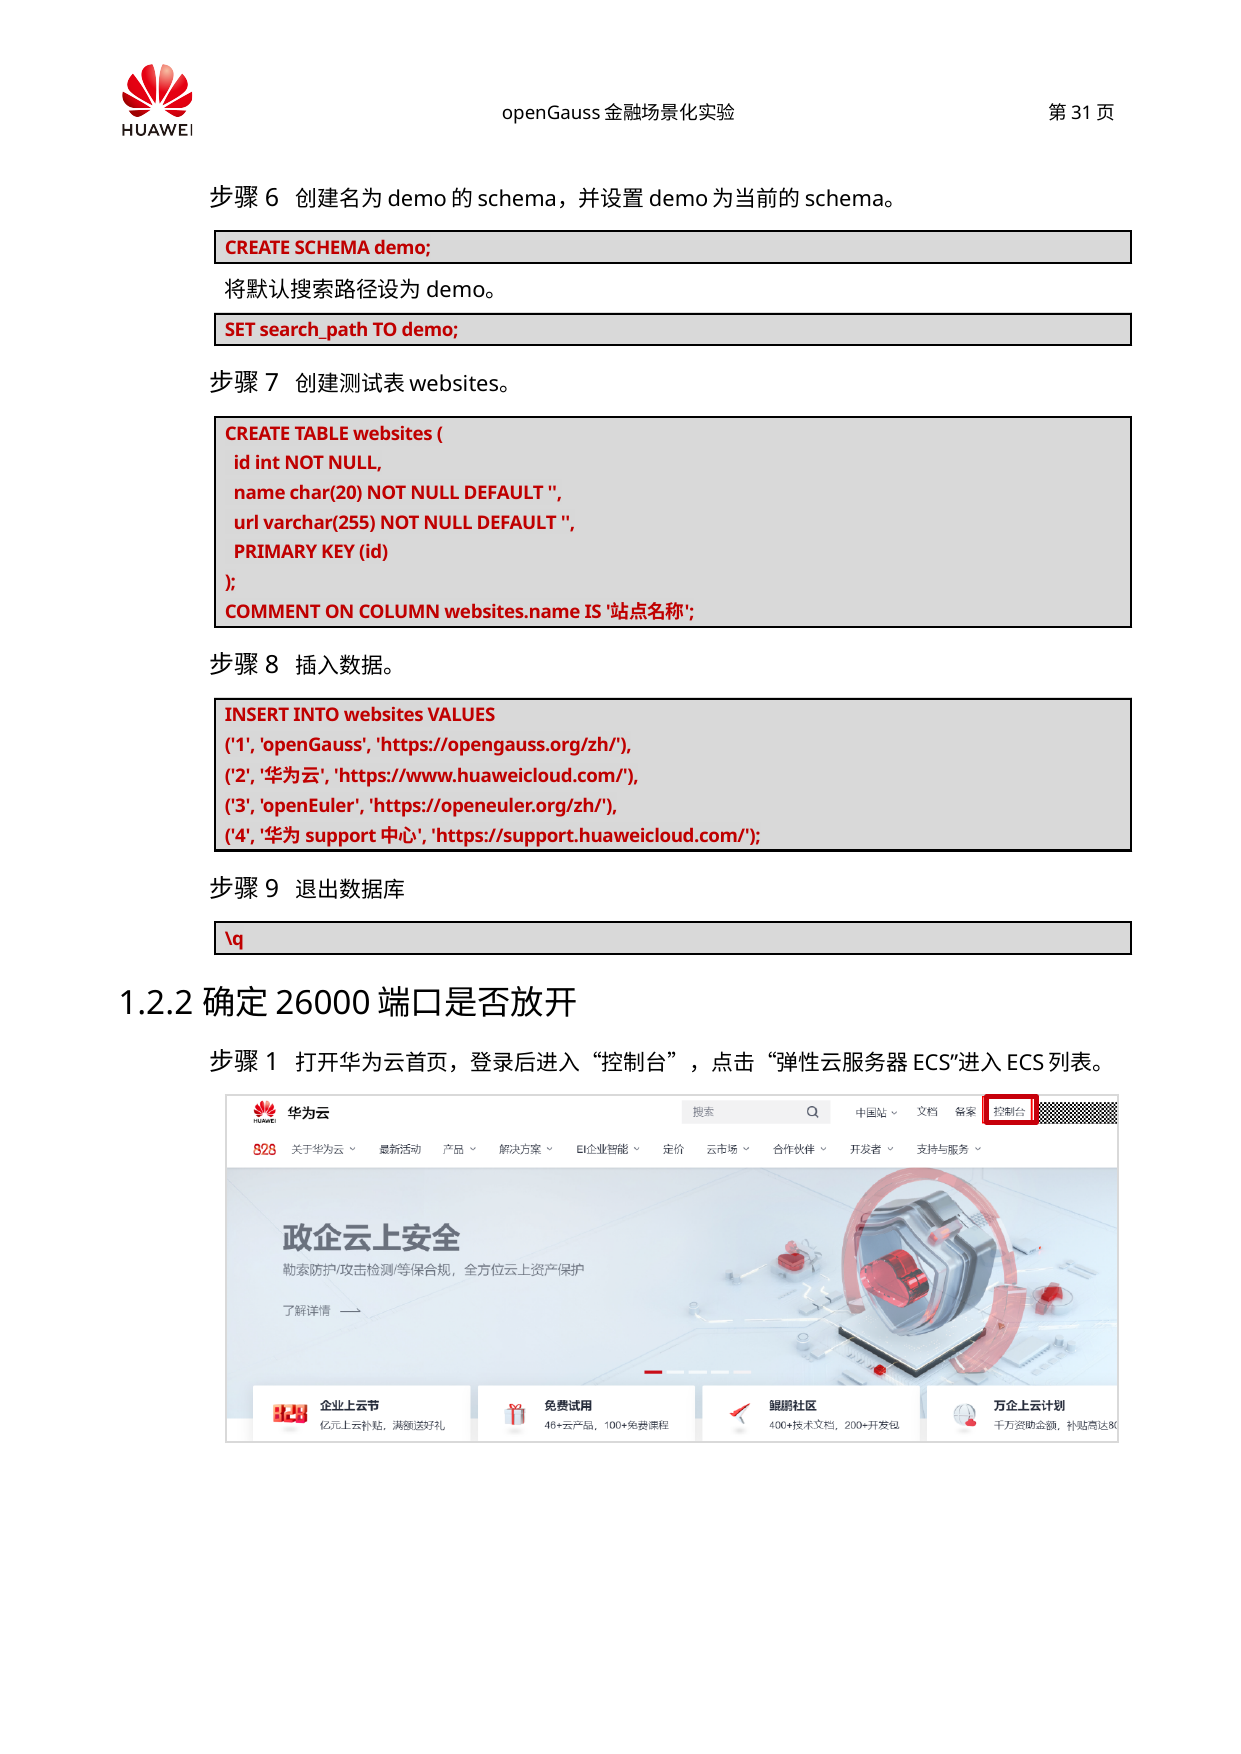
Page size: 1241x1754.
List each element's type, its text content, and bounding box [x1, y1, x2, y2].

text CREATE SCHEMA demo; [216, 232, 1130, 262]
text ('1', 'openGauss', 'https://opengauss.org/zh/'), [216, 727, 1130, 757]
text id int NOT NULL, [216, 446, 1130, 475]
text COMMENT ON COLUMN websites.name IS '站点名称'; [216, 594, 1130, 626]
text 将默认搜索路径设为demo。 [224, 272, 1122, 304]
text ('3', 'openEuler', 'https://openeuler.org/zh/'), [216, 788, 1130, 818]
picture [989, 1099, 1034, 1120]
text name char(20) NOT NULL DEFAULT '', [216, 475, 1130, 505]
text INSERT INTO websites VALUES [216, 700, 1130, 727]
text ('2', '华为云', 'https://www.huaweicloud.com/'), [216, 757, 1130, 788]
text ('4', '华为support中心', 'https://support.huaweicloud.com/'); [216, 818, 1130, 849]
text 创建测试表websites。 [279, 363, 1122, 399]
text CREATE TABLE websites ( [216, 418, 1130, 446]
text ); [216, 564, 1130, 594]
text 插入数据。 [279, 644, 1122, 681]
text url varchar(255) NOT NULL DEFAULT '', [216, 505, 1130, 534]
text PRIMARY KEY (id) [216, 534, 1130, 564]
text \q [216, 923, 1130, 953]
text SET search_path TO demo; [216, 315, 1130, 344]
text 退出数据库 [279, 868, 1122, 904]
picture [227, 1096, 1117, 1441]
text 打开华为云首页，登录后进入“控制台”，点击“弹性云服务器ECS”进入ECS列表。 [279, 1041, 1122, 1077]
text 创建名为demo的schema，并设置demo为当前的schema。 [279, 177, 1122, 213]
picture [122, 64, 193, 136]
subtitle 确定26000端口是否放开 [118, 976, 1122, 1024]
